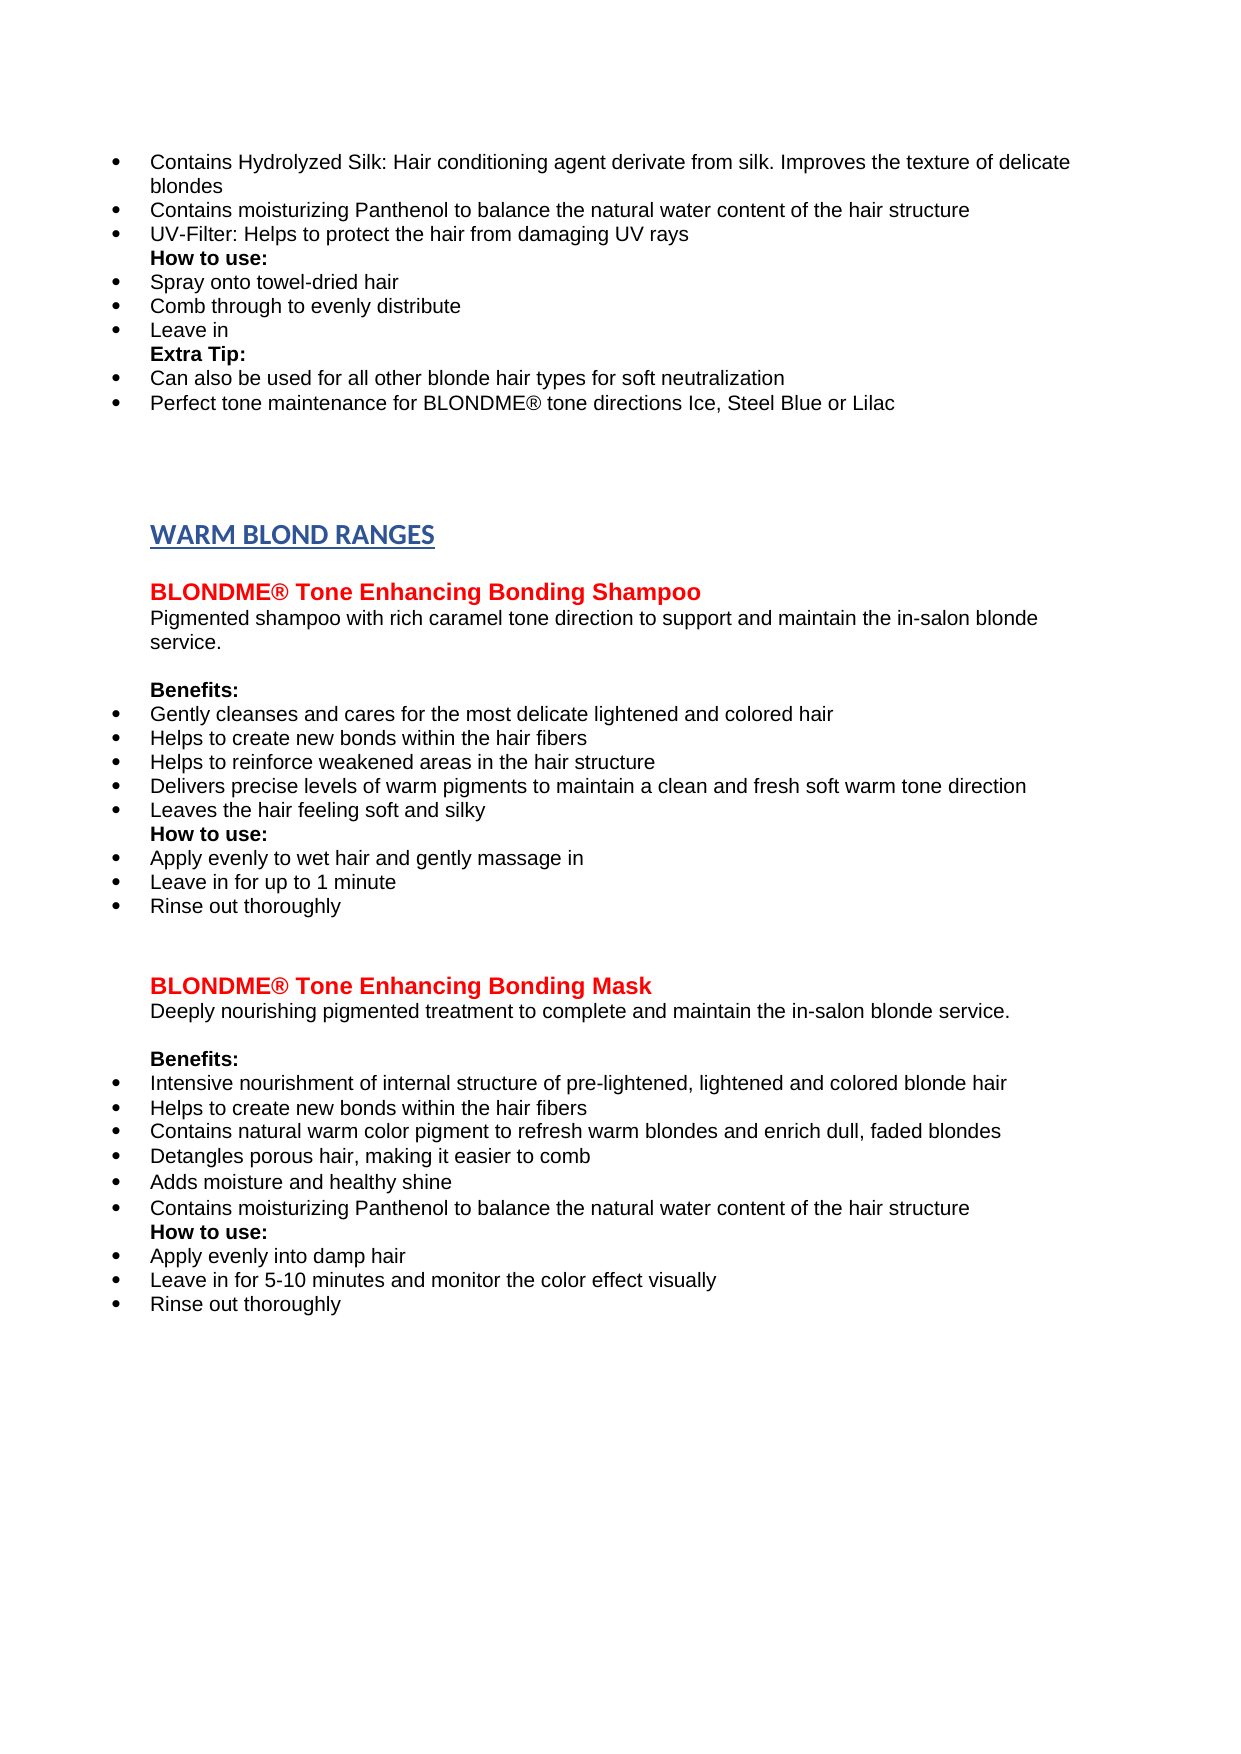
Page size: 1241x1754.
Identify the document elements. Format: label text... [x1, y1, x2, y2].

text BLONDME® Tone Enhancing Bonding Shampoo [150, 571, 1090, 606]
list Leaves the hair feeling soft and silky [112, 798, 1090, 822]
list Contains natural warm color pigment to refresh warm blondes and enrich dull, faded blondes [112, 1119, 1090, 1143]
list Adds moisture and healthy shine [112, 1167, 1090, 1196]
list Comb through to evenly distribute [112, 294, 1090, 318]
text How to use: [150, 246, 1090, 270]
text Benefits: [150, 678, 1090, 702]
list Can also be used for all other blonde hair types for soft neutralization [112, 366, 1090, 390]
text BLONDME® Tone Enhancing Bonding Mask [150, 965, 1090, 999]
list Intensive nourishment of internal structure of pre-lightened, lightened and colored blonde hair [112, 1071, 1090, 1095]
text How to use: [150, 1220, 1090, 1244]
list Leave in for 5-10 minutes and monitor the color effect visually [112, 1268, 1090, 1292]
text Pigmented shampoo with rich caramel tone direction to support and maintain the in-salon blonde service. [150, 606, 1090, 654]
text WARM BLOND RANGES [150, 516, 1090, 552]
text Benefits: [150, 1047, 1090, 1071]
list Gently cleanses and cares for the most delicate lightened and colored hair [112, 702, 1090, 726]
list Detangles porous hair, making it easier to comb [112, 1143, 1090, 1167]
list Helps to create new bonds within the hair fibers [112, 1095, 1090, 1119]
text Deeply nourishing pigmented treatment to complete and maintain the in-salon blonde service. [150, 999, 1090, 1023]
list Delivers precise levels of warm pigments to maintain a clean and fresh soft warm tone direction [112, 774, 1090, 798]
list Leave in for up to 1 minute [112, 870, 1090, 894]
text How to use: [150, 822, 1090, 846]
list Apply evenly into damp hair [112, 1244, 1090, 1268]
list Perfect tone maintenance for BLONDME® tone directions Ice, Steel Blue or Lilac [112, 390, 1090, 414]
list UV-Filter: Helps to protect the hair from damaging UV rays [112, 222, 1090, 246]
list Apply evenly to wet hair and gently massage in [112, 846, 1090, 870]
list Contains moisturizing Panthenol to balance the natural water content of the hair structure [112, 1196, 1090, 1220]
list Contains Hydrolyzed Silk: Hair conditioning agent derivate from silk. Improves the texture of delicate blondes [112, 150, 1090, 198]
list Spray onto towel-dried hair [112, 270, 1090, 294]
list Leave in [112, 318, 1090, 342]
list Contains moisturizing Panthenol to balance the natural water content of the hair structure [112, 198, 1090, 222]
list Helps to create new bonds within the hair fibers [112, 726, 1090, 750]
list Rinse out thoroughly [112, 894, 1090, 918]
list Helps to reinforce weakened areas in the hair structure [112, 750, 1090, 774]
list Rinse out thoroughly [112, 1292, 1090, 1316]
text Extra Tip: [150, 342, 1090, 366]
